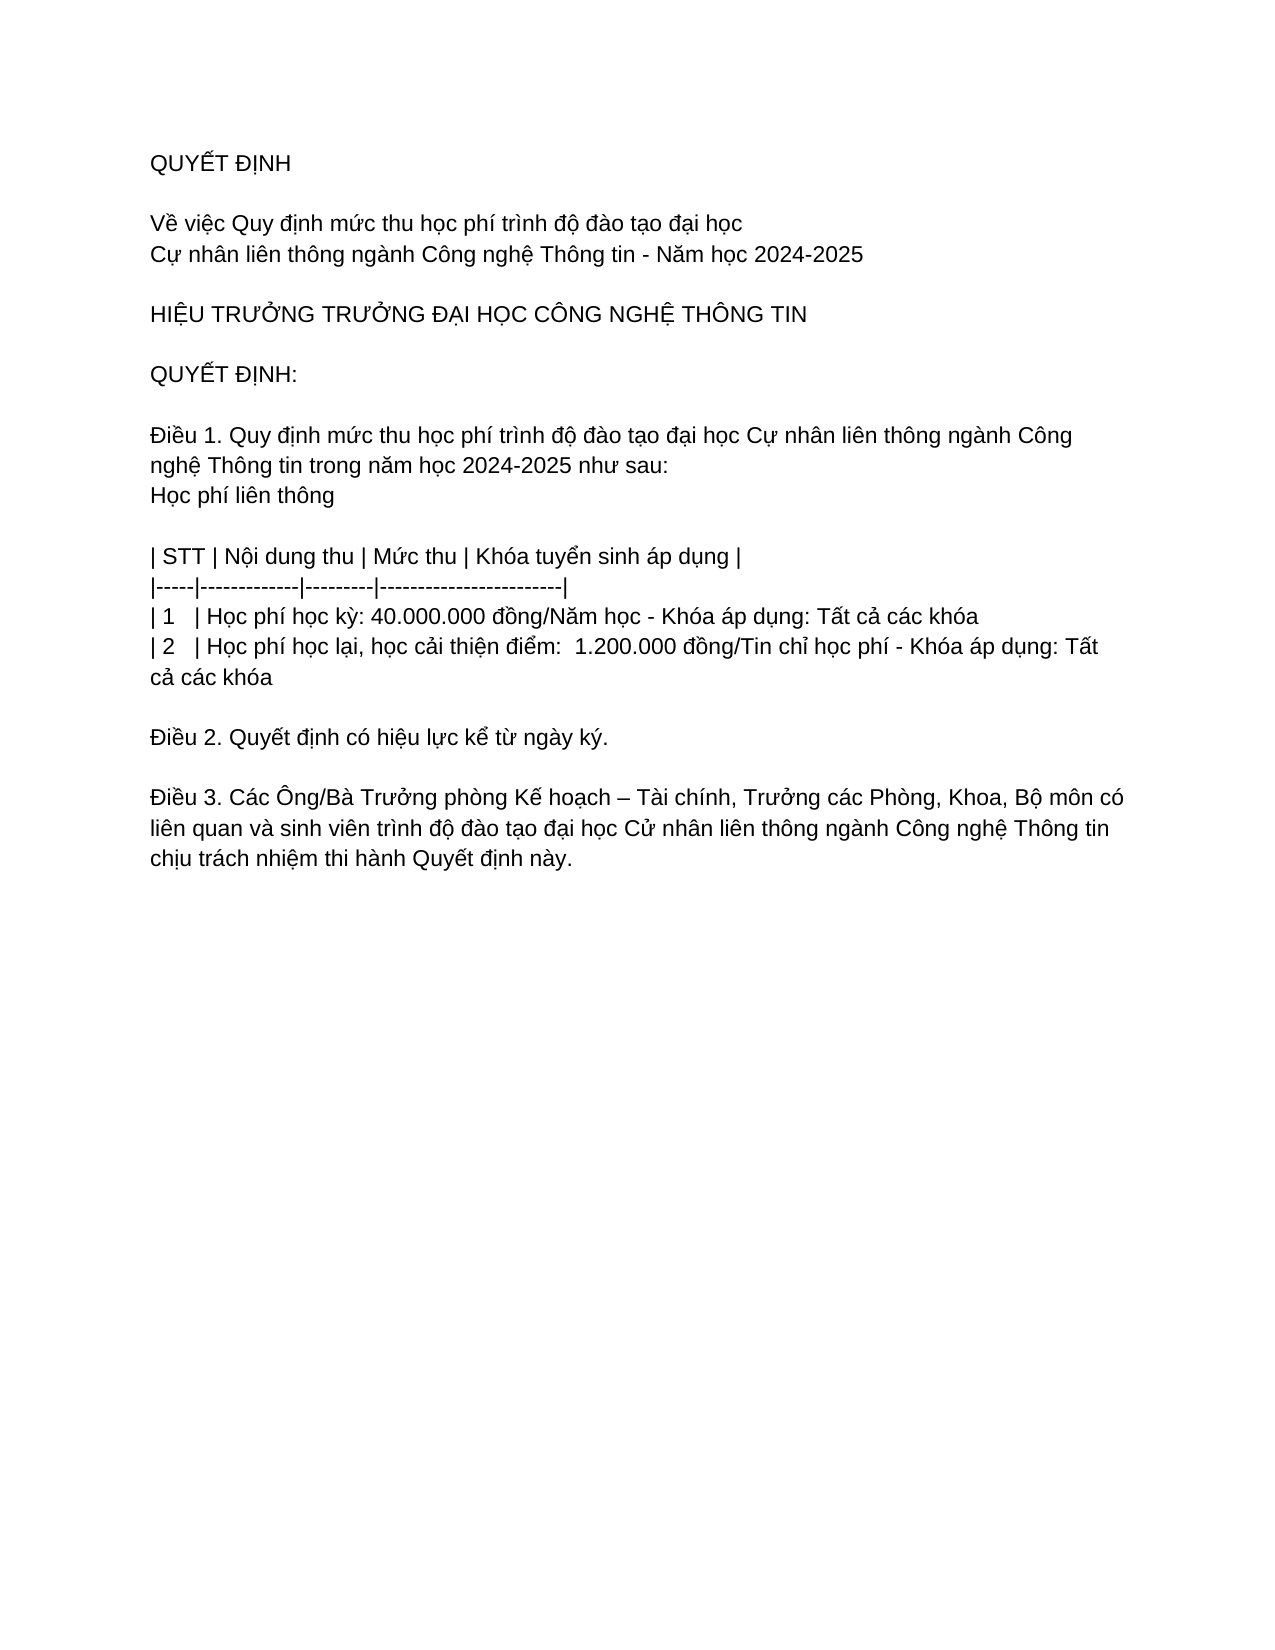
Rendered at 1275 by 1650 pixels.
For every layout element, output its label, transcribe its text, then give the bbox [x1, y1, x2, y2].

text Cự nhân liên thông ngành Công nghệ Thông tin - Năm học 2024-2025 [150, 241, 1125, 267]
text Điều 3. Các Ông/Bà Trưởng phòng Kế hoạch – Tài chính, Trưởng các Phòng, Khoa, Bộ môn có liên quan và sinh viên trình độ đào tạo đại học Cử nhân liên thông ngành Công nghệ Thông tin chịu trách nhiệm thi hành Quyết định này. [150, 784, 1125, 871]
text | 1 | Học phí học kỳ: 40.000.000 đồng/Năm học - Khóa áp dụng: Tất cả các khóa [150, 603, 1125, 629]
text Điều 1. Quy định mức thu học phí trình độ đào tạo đại học Cự nhân liên thông ngành Công nghệ Thông tin trong năm học 2024-2025 như sau: [150, 422, 1125, 478]
text | 2 | Học phí học lại, học cải thiện điểm: 1.200.000 đồng/Tin chỉ học phí - Khóa áp dụng: Tất cả các khóa [150, 633, 1125, 690]
text Học phí liên thông [150, 482, 1125, 509]
text QUYẾT ĐỊNH: [150, 361, 1125, 388]
text Điều 2. Quyết định có hiệu lực kể từ ngày ký. [150, 724, 1125, 750]
text HIỆU TRƯỞNG TRƯỞNG ĐẠI HỌC CÔNG NGHỆ THÔNG TIN [150, 301, 1125, 327]
text Về việc Quy định mức thu học phí trình độ đào tạo đại học [150, 210, 1125, 237]
text QUYẾT ĐỊNH [150, 150, 1125, 176]
text | STT | Nội dung thu | Mức thu | Khóa tuyển sinh áp dụng | [150, 543, 1125, 569]
text |-----|-------------|---------|------------------------| [150, 573, 1125, 599]
